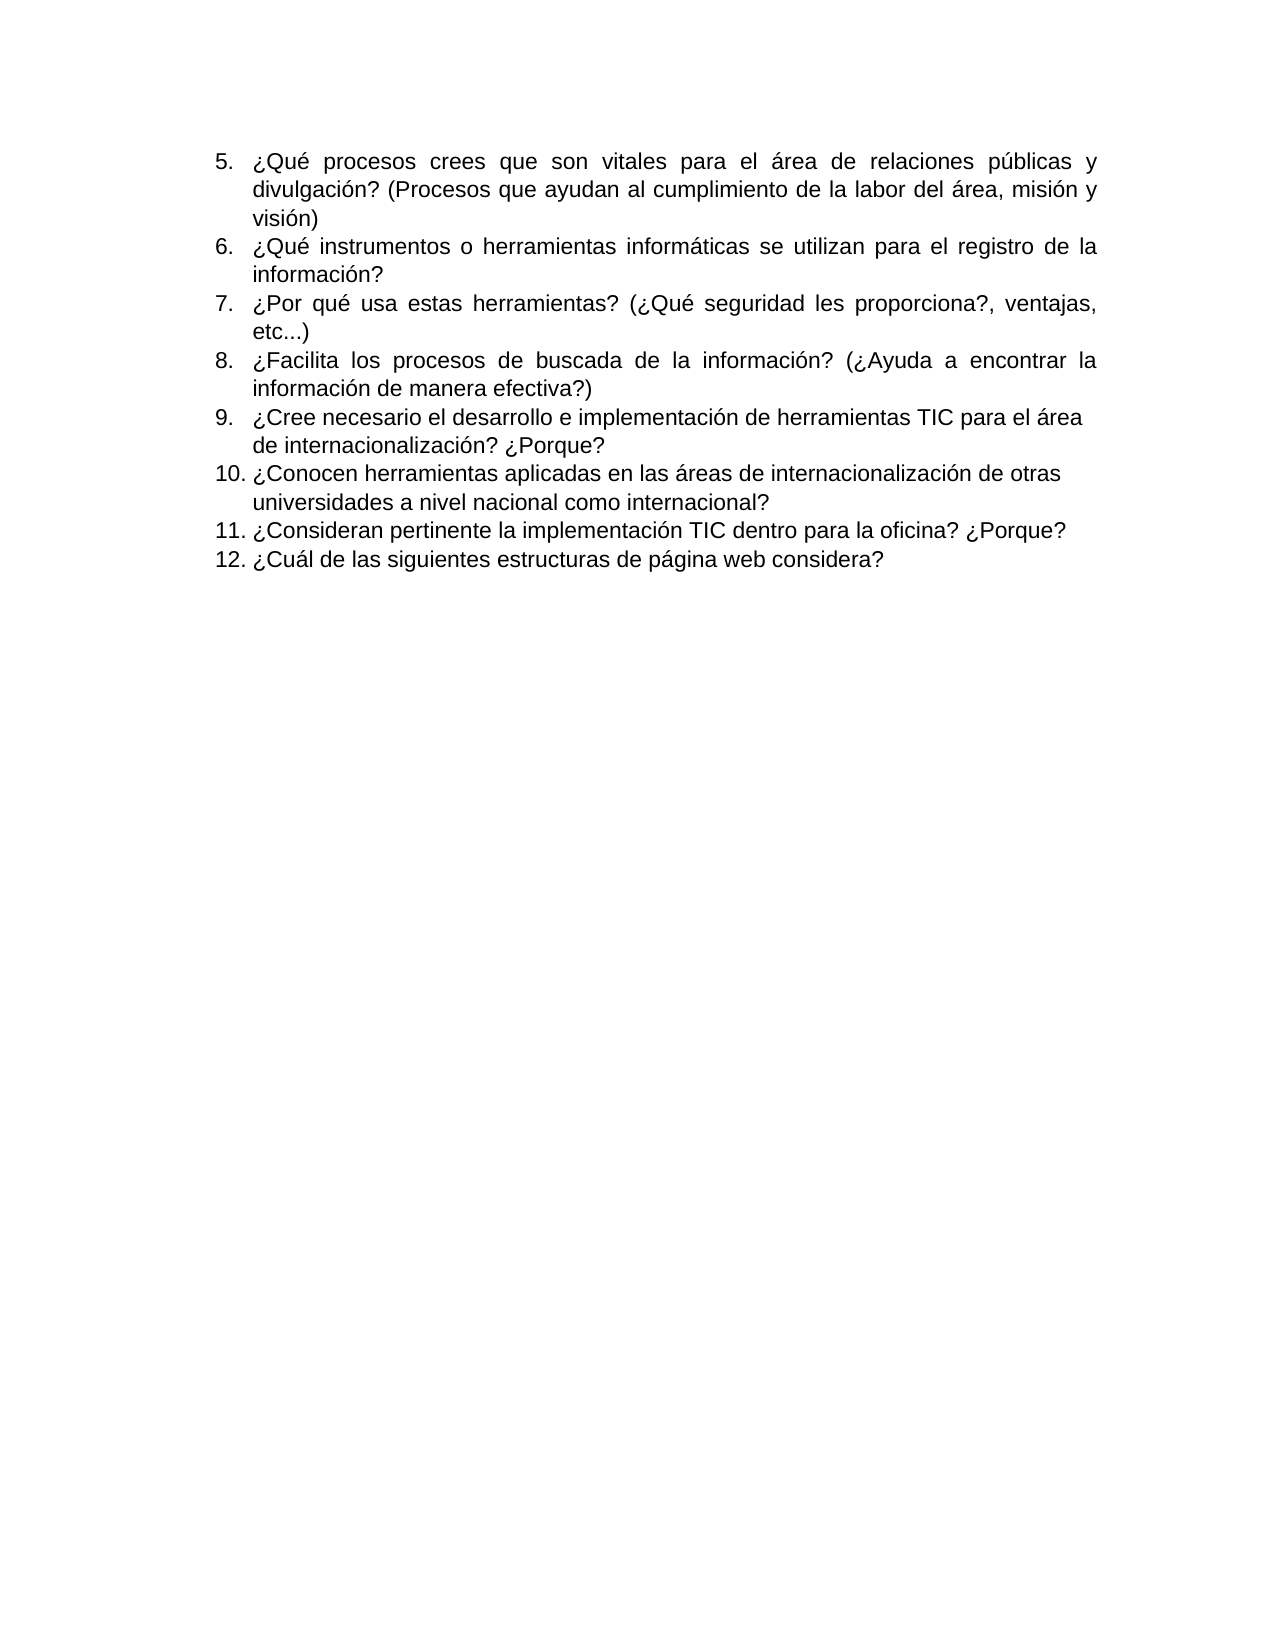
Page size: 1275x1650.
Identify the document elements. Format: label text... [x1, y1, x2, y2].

list ¿Por qué usa estas herramientas? (¿Qué seguridad les proporciona?, ventajas, etc...) [215, 290, 1098, 344]
list ¿Cree necesario el desarrollo e implementación de herramientas TIC para el área de internacionalización? ¿Porque? [215, 403, 1098, 458]
list ¿Cuál de las siguientes estructuras de página web considera? [215, 546, 1098, 572]
list ¿Facilita los procesos de buscada de la información? (¿Ayuda a encontrar la información de manera efectiva?) [215, 347, 1098, 401]
list ¿Qué instrumentos o herramientas informáticas se utilizan para el registro de la información? [215, 233, 1098, 288]
list ¿Conocen herramientas aplicadas en las áreas de internacionalización de otras universidades a nivel nacional como internacional? [215, 460, 1098, 515]
list ¿Qué procesos crees que son vitales para el área de relaciones públicas y divulgación? (Procesos que ayudan al cumplimiento de la labor del área, misión y visión) [215, 148, 1098, 231]
list ¿Consideran pertinente la implementación TIC dentro para la oficina? ¿Porque? [215, 517, 1098, 544]
